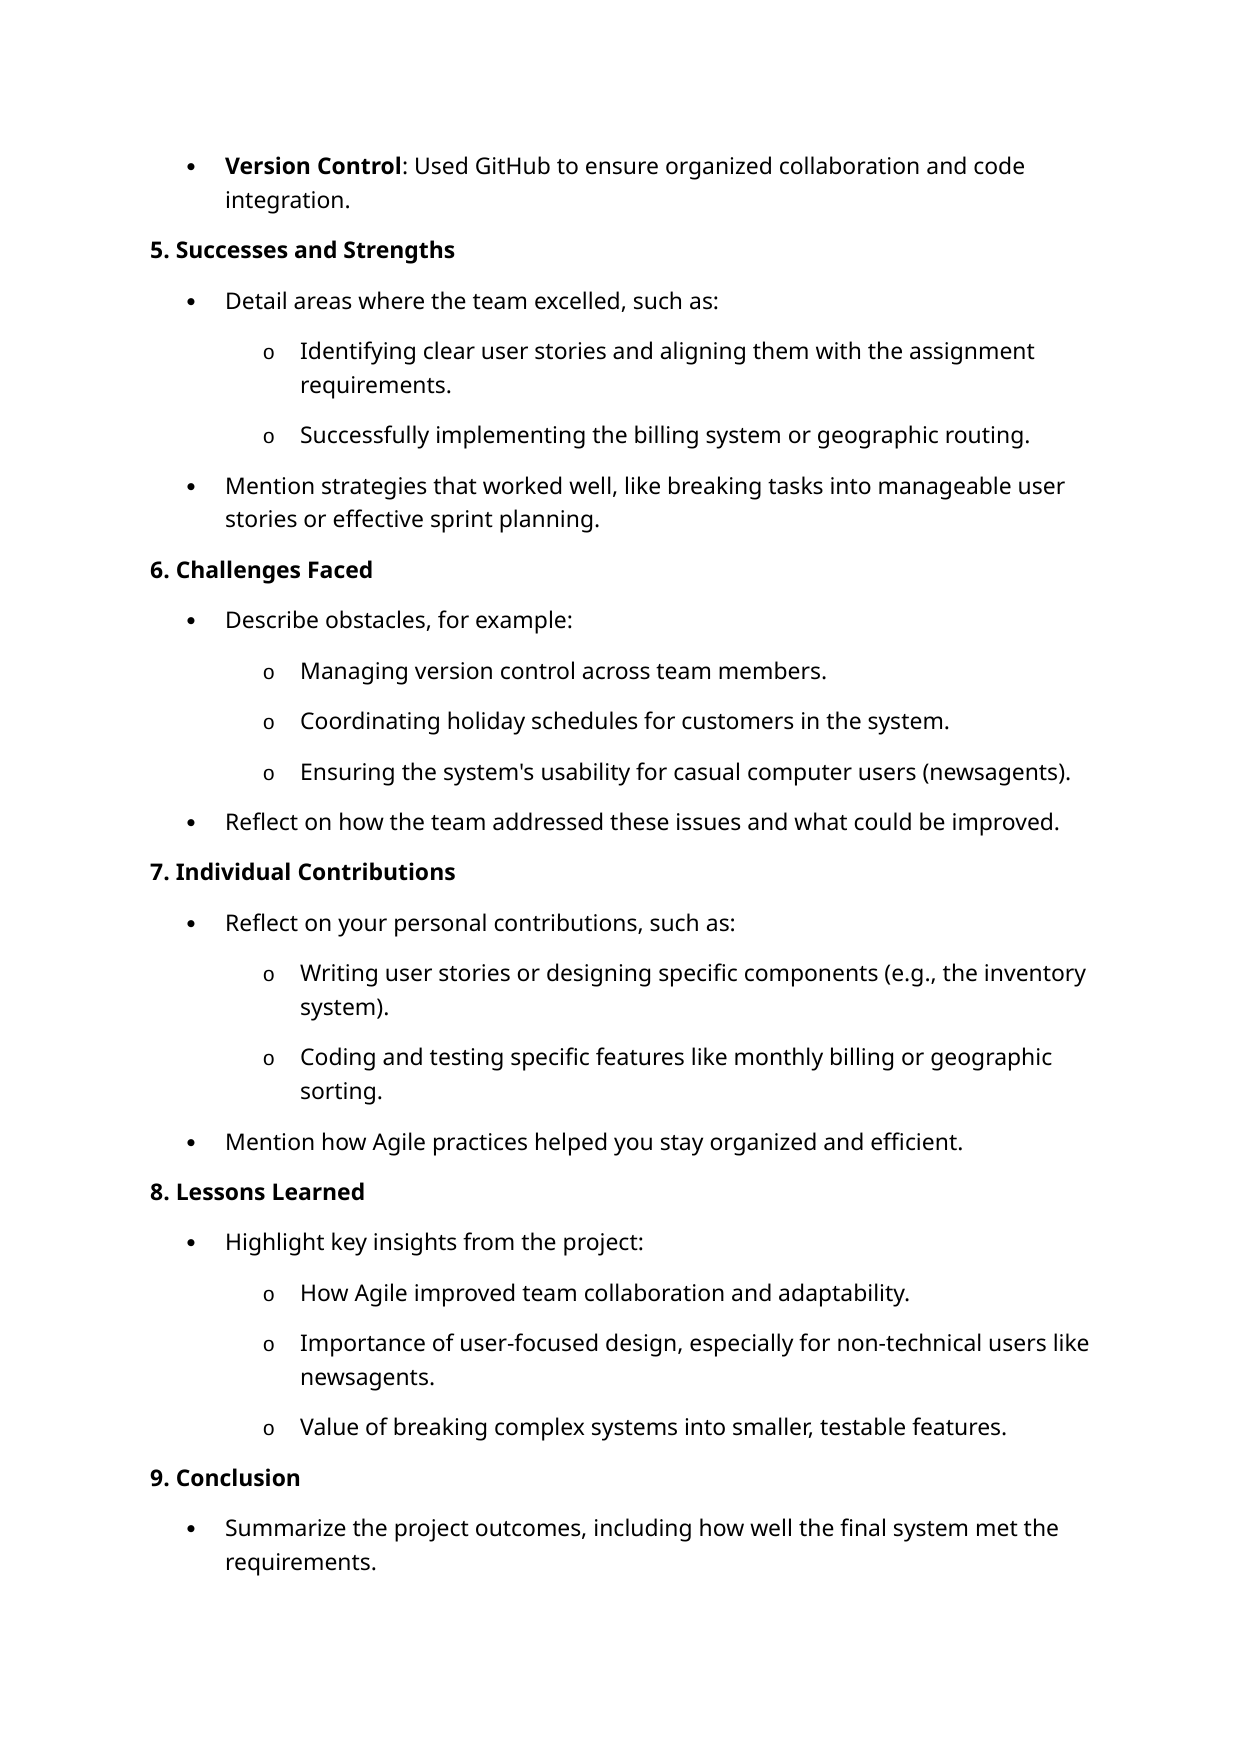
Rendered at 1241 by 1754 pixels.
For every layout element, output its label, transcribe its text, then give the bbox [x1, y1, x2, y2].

list Mention how Agile practices helped you stay organized and efficient. [187, 1125, 1090, 1157]
text 7. Individual Contributions [150, 856, 1090, 887]
list Managing version control across team members. [262, 654, 1090, 686]
text 8. Lessons Learned [150, 1176, 1090, 1207]
text 5. Successes and Strengths [150, 234, 1090, 265]
list Detail areas where the team excelled, such as: [187, 284, 1090, 316]
text 6. Challenges Faced [150, 554, 1090, 585]
list Version Control: Used GitHub to ensure organized collaboration and code integration. [187, 150, 1090, 215]
list Coding and testing specific features like monthly billing or geographic sorting. [262, 1041, 1090, 1106]
list Highlight key insights from the project: [187, 1226, 1090, 1257]
list How Agile improved team collaboration and adaptability. [262, 1277, 1090, 1308]
list Writing user stories or designing specific components (e.g., the inventory system). [262, 957, 1090, 1022]
list Ensuring the system's usability for casual computer users (newsagents). [262, 755, 1090, 787]
list Describe obstacles, for example: [187, 604, 1090, 635]
list Value of breaking complex systems into smaller, testable features. [262, 1411, 1090, 1442]
text 9. Conclusion [150, 1462, 1090, 1493]
list Successfully implementing the billing system or geographic routing. [262, 419, 1090, 450]
list Reflect on how the team addressed these issues and what could be improved. [187, 806, 1090, 837]
list Mention strategies that worked well, like breaking tasks into manageable user stories or effective sprint planning. [187, 469, 1090, 534]
list Importance of user-focused design, especially for non-technical users like newsagents. [262, 1327, 1090, 1392]
list Coordinating holiday schedules for customers in the system. [262, 705, 1090, 736]
list Reflect on your personal contributions, such as: [187, 907, 1090, 938]
list Summarize the project outcomes, including how well the final system met the requirements. [187, 1512, 1090, 1577]
list Identifying clear user stories and aligning them with the assignment requirements. [262, 335, 1090, 400]
